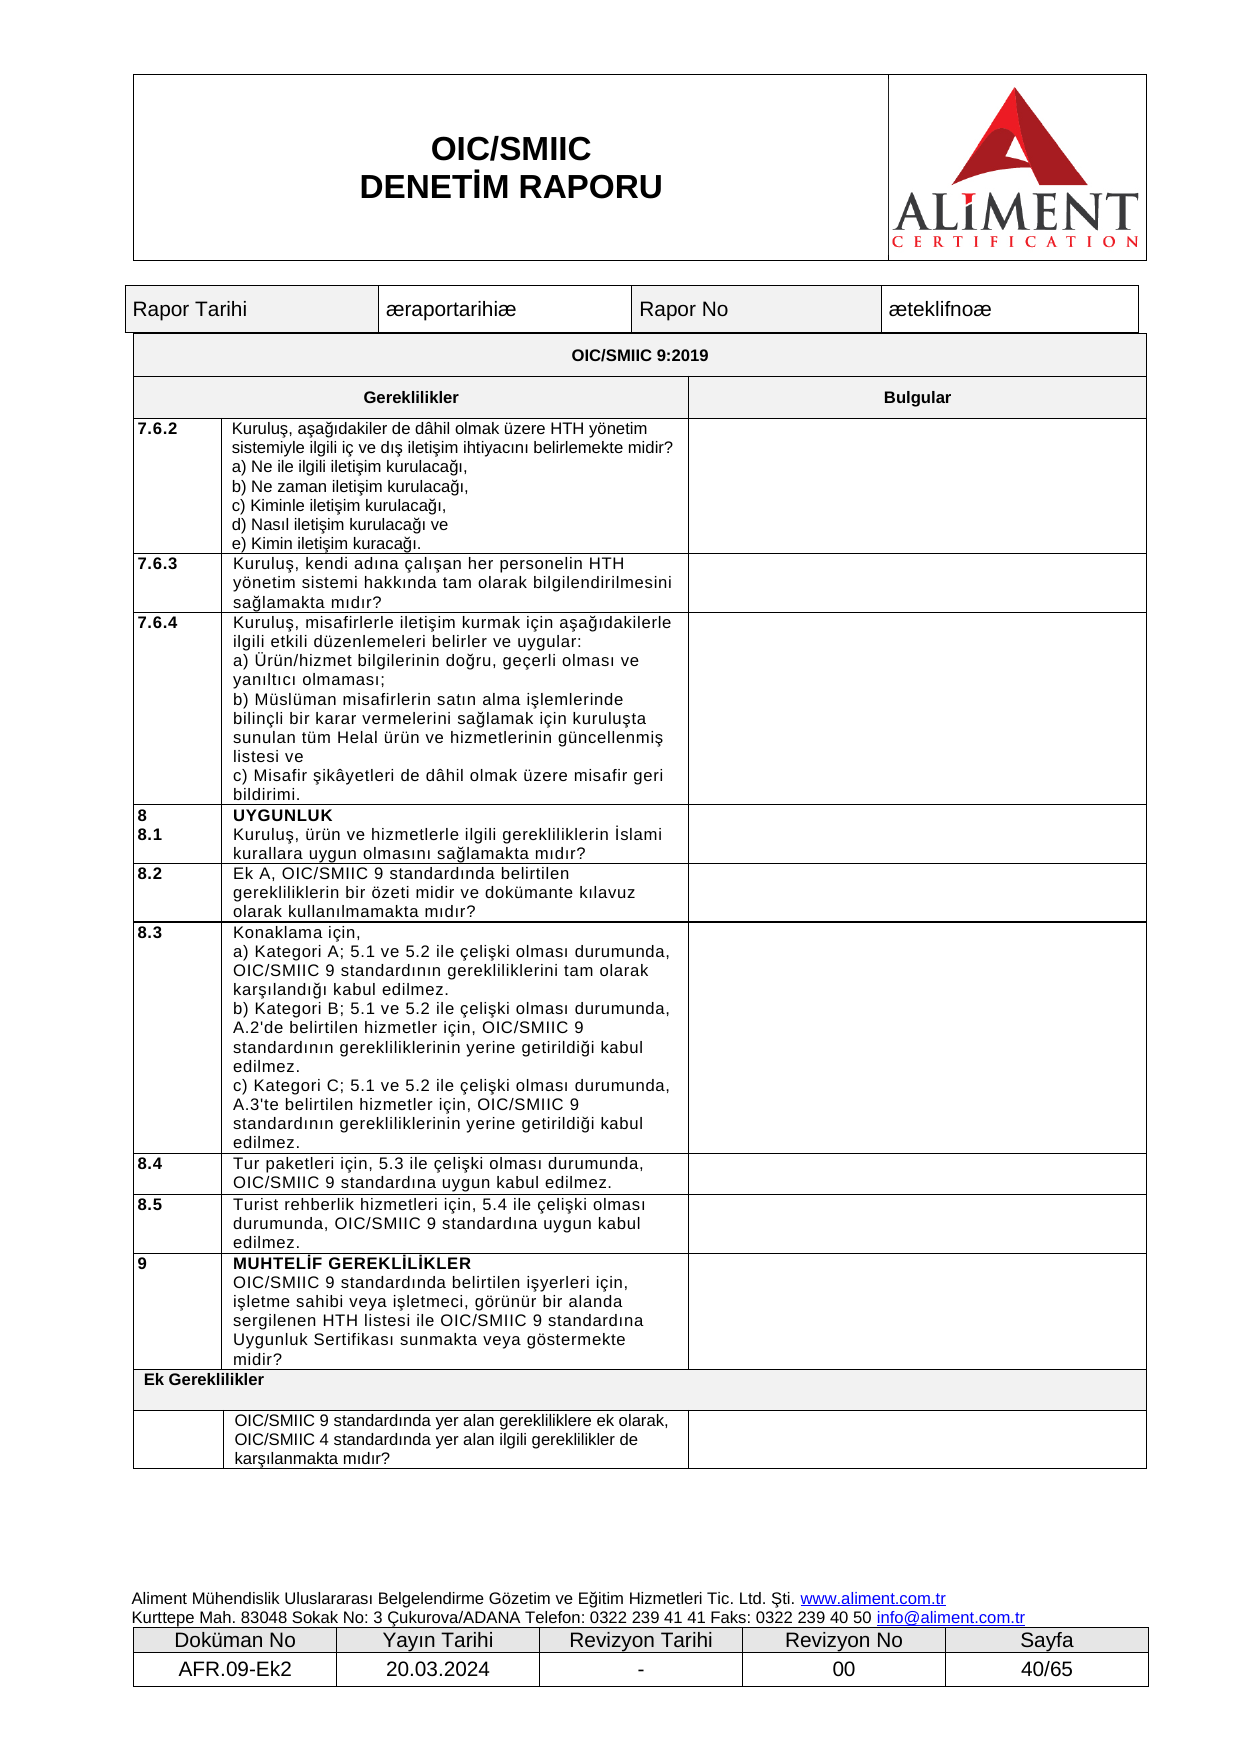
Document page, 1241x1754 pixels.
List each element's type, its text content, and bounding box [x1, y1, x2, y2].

table_cell Tur paketleri için, 5.3 ile çelişki olması durumunda, OIC/SMIIC 9 standardına uygun kabul edilmez. [222, 1154, 688, 1194]
table_cell MUHTELİF GEREKLİLİKLER OIC/SMIIC 9 standardında belirtilen işyerleri için, işletme sahibi veya işletmeci, görünür bir alanda sergilenen HTH listesi ile OIC/SMIIC 9 standardına Uygunluk Sertifikası sunmakta veya göstermekte midir? [222, 1254, 688, 1368]
table_cell 9 [134, 1254, 221, 1368]
table_cell Bulgular [689, 377, 1146, 418]
table_cell [689, 1411, 1146, 1468]
table_cell [689, 613, 1146, 804]
table_cell Kuruluş, misafirlerle iletişim kurmak için aşağıdakilerle ilgili etkili düzenlemeleri belirler ve uygular: a) Ürün/hizmet bilgilerinin doğru, geçerli olması ve yanıltıcı olmaması; b) Müslüman misafirlerin satın alma işlemlerinde bilinçli bir karar vermelerini sağlamak için kuruluşta sunulan tüm Helal ürün ve hizmetlerinin güncellenmiş listesi ve c) Misafir şikâyetleri de dâhil olmak üzere misafir geri bildirimi. [222, 613, 688, 804]
table_cell 7.6.3 [134, 554, 221, 612]
table_cell 8.5 [134, 1195, 221, 1252]
table_cell OIC/SMIIC 9 standardında yer alan gerekliliklere ek olarak, OIC/SMIIC 4 standardında yer alan ilgili gereklilikler de karşılanmakta mıdır? [224, 1411, 688, 1468]
table_cell [689, 1195, 1146, 1252]
table_cell [689, 923, 1146, 1152]
table_cell Gereklilikler [134, 377, 688, 418]
table_cell 8.3 [134, 923, 221, 1152]
table_header OIC/SMIIC 9:2019 [134, 334, 1146, 376]
table_cell [689, 419, 1146, 553]
table_cell [689, 1154, 1146, 1194]
table_cell 8.2 [134, 864, 221, 921]
table_cell Kuruluş, aşağıdakiler de dâhil olmak üzere HTH yönetim sistemiyle ilgili iç ve dış iletişim ihtiyacını belirlemekte midir? a) Ne ile ilgili iletişim kurulacağı, b) Ne zaman iletişim kurulacağı, c) Kiminle iletişim kurulacağı, d) Nasıl iletişim kurulacağı ve e) Kimin iletişim kuracağı. [222, 419, 688, 553]
table_cell 8 8.1 [134, 805, 221, 863]
table_cell Ek A, OIC/SMIIC 9 standardında belirtilen gerekliliklerin bir özeti midir ve dokümante kılavuz olarak kullanılmamakta mıdır? [222, 864, 688, 921]
table_cell [689, 1254, 1146, 1368]
table_cell 7.6.4 [134, 613, 221, 804]
table_cell Ek Gereklilikler [134, 1370, 1146, 1410]
table_cell Konaklama için, a) Kategori A; 5.1 ve 5.2 ile çelişki olması durumunda, OIC/SMIIC 9 standardının gerekliliklerini tam olarak karşılandığı kabul edilmez. b) Kategori B; 5.1 ve 5.2 ile çelişki olması durumunda, A.2'de belirtilen hizmetler için, OIC/SMIIC 9 standardının gerekliliklerinin yerine getirildiği kabul edilmez. c) Kategori C; 5.1 ve 5.2 ile çelişki olması durumunda, A.3'te belirtilen hizmetler için, OIC/SMIIC 9 standardının gerekliliklerinin yerine getirildiği kabul edilmez. [222, 923, 688, 1152]
picture [888, 79, 1142, 255]
table_cell [134, 1411, 223, 1468]
table_cell [689, 805, 1146, 863]
table_cell [689, 864, 1146, 921]
table_cell 7.6.2 [134, 419, 221, 553]
table_cell UYGUNLUK Kuruluş, ürün ve hizmetlerle ilgili gerekliliklerin İslami kurallara uygun olmasını sağlamakta mıdır? [222, 805, 688, 863]
table_cell Kuruluş, kendi adına çalışan her personelin HTH yönetim sistemi hakkında tam olarak bilgilendirilmesini sağlamakta mıdır? [222, 554, 688, 612]
table_cell [689, 554, 1146, 612]
table_cell Turist rehberlik hizmetleri için, 5.4 ile çelişki olması durumunda, OIC/SMIIC 9 standardına uygun kabul edilmez. [222, 1195, 688, 1252]
table_cell 8.4 [134, 1154, 221, 1194]
